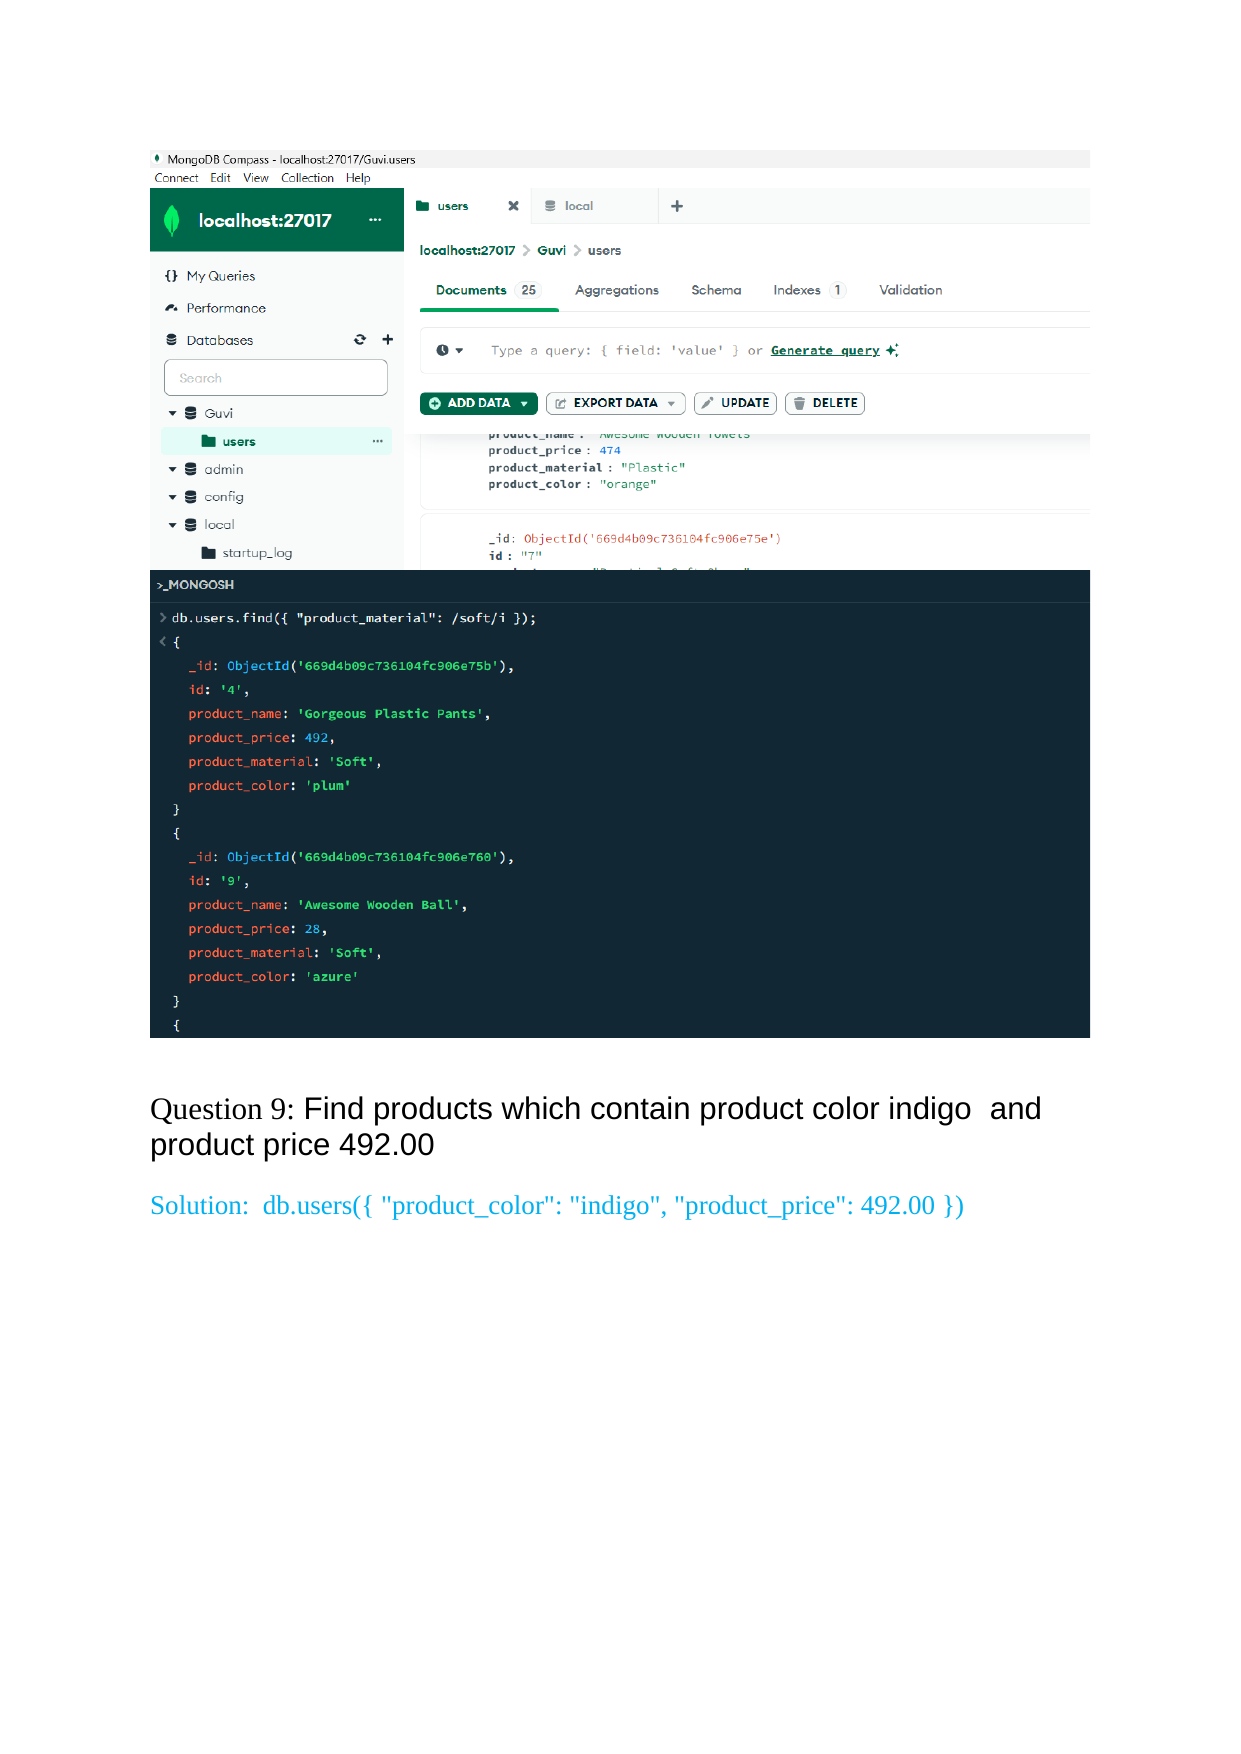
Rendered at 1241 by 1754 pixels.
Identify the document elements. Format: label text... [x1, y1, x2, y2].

text Solution: db.users({ "product_color": "indigo", "product_price": 492.00 }) [150, 1189, 1090, 1220]
text Question 9: Find products which contain product color indigo and product price 492.00 [150, 1090, 1090, 1162]
picture [150, 150, 1091, 1038]
